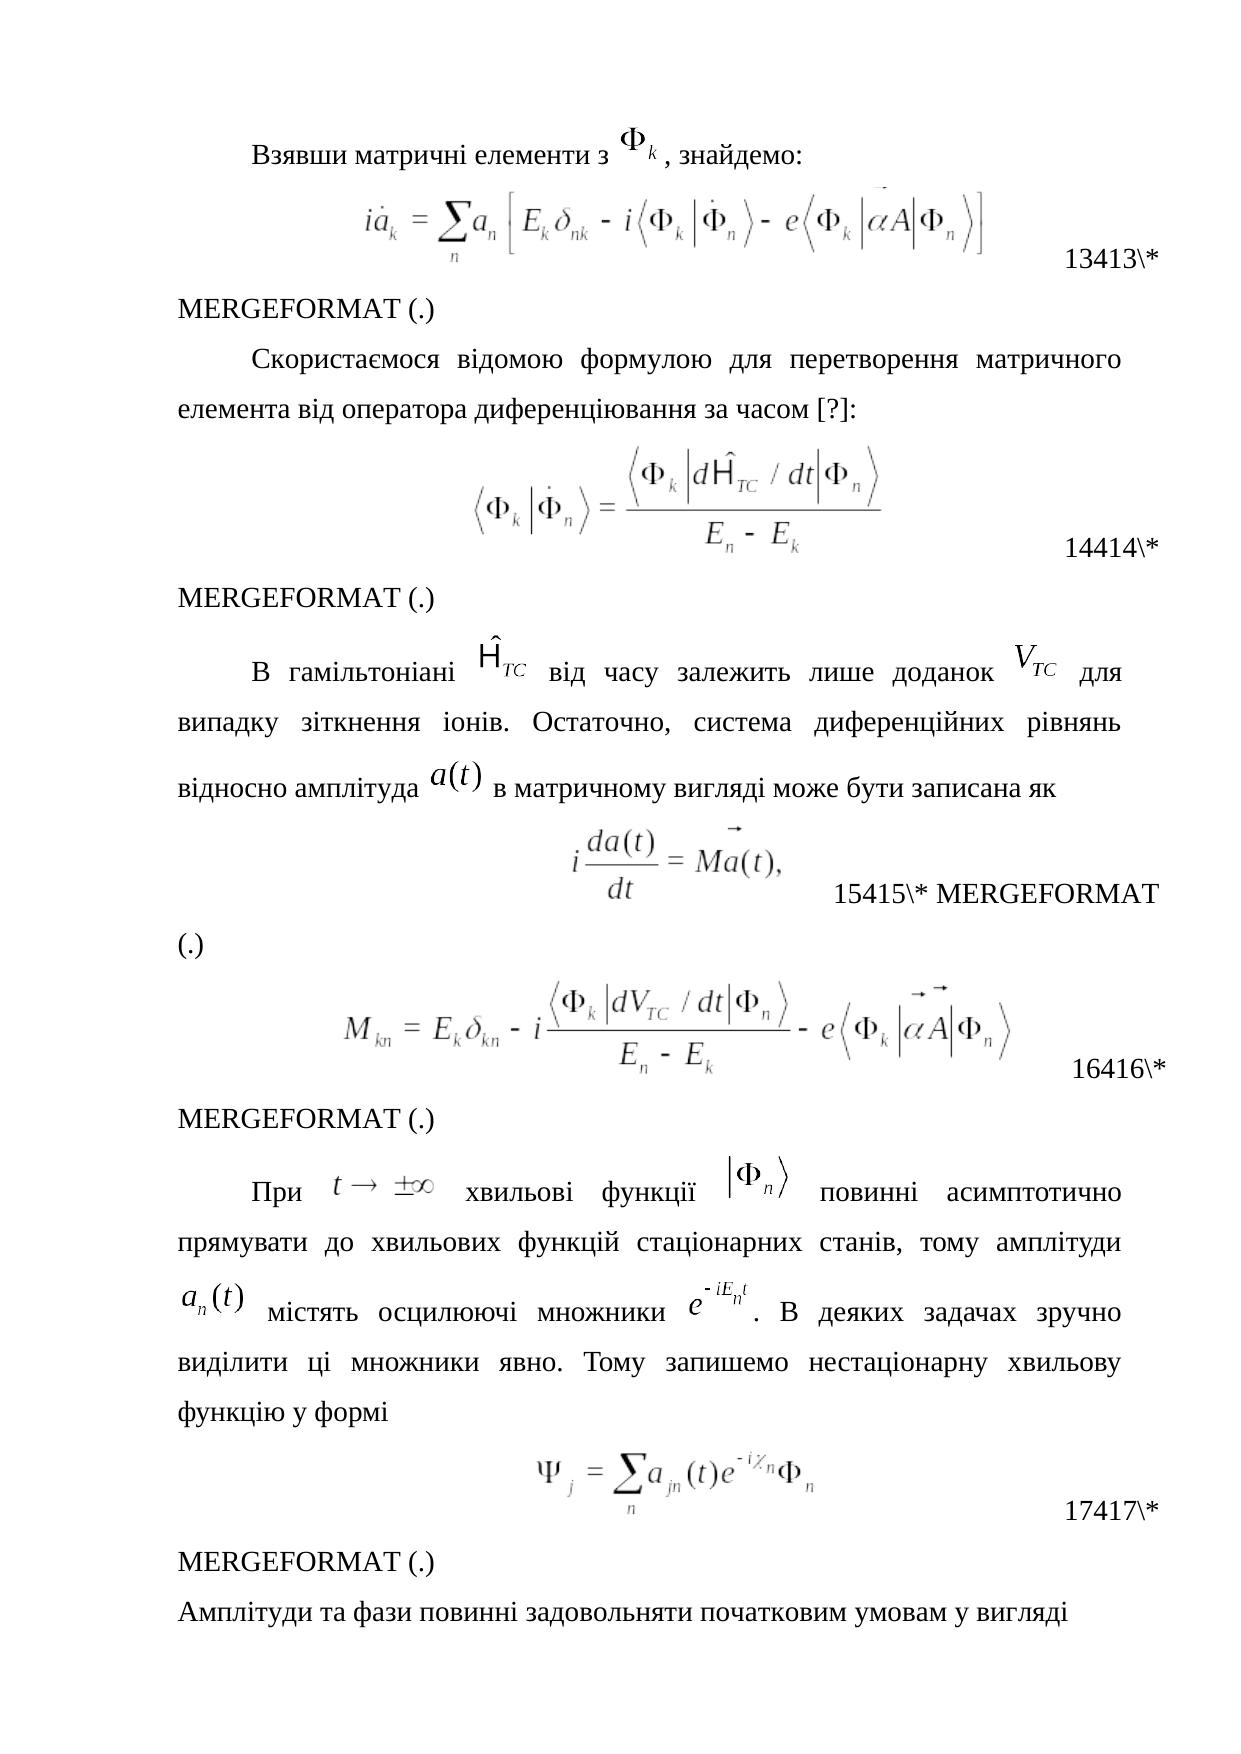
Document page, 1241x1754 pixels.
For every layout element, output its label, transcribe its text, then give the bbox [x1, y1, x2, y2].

text Взявши матричні елементи з , знайдемо: [177, 118, 1122, 171]
text Амплітуди та фази повинні задовольняти початковим умовам у вигляді [177, 1594, 1122, 1628]
text В гамільтоніані від часу залежить лише доданок для випадку зіткнення іонів. Остаточно, система диференційних рівнянь відносно амплітуда в матричному вигляді може бути записана як [177, 631, 1122, 804]
text При хвильові функції повинні асимптотично прямувати до хвильових функцій стаціонарних станів, тому амплітуди містять осцилюючі множники . В деяких задачах зручно виділити ці множники явно. Тому запишемо нестаціонарну хвильову функцію у формі [177, 1152, 1122, 1428]
text Скористаємося відомою формулою для перетворення матричного елемента від оператора диференціювання за часом [?]: [177, 341, 1122, 425]
